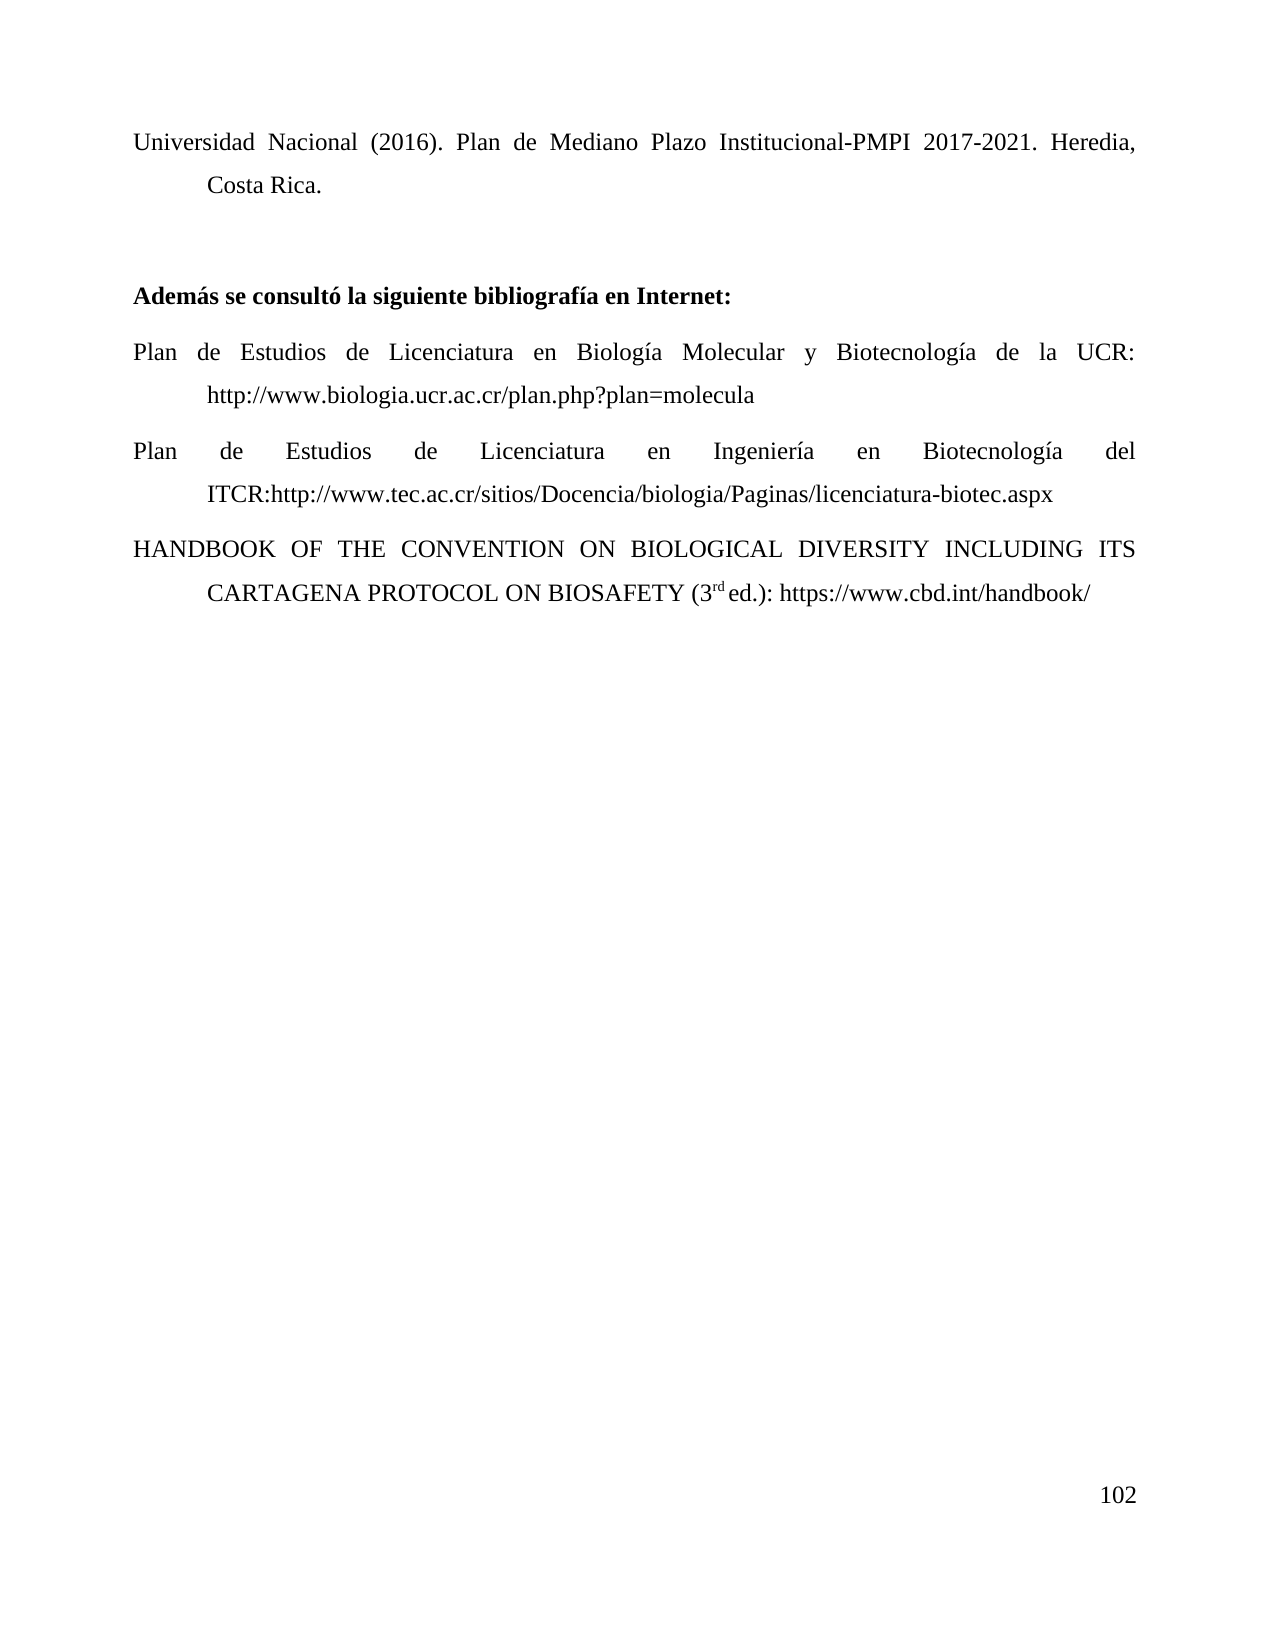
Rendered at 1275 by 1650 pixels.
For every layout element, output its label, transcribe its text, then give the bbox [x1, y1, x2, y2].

text Plan de Estudios de Licenciatura en Ingeniería en Biotecnología del ITCR:http://www.tec.ac.cr/sitios/Docencia/biologia/Paginas/licenciatura-biotec.aspx [133, 436, 1137, 508]
text HANDBOOK OF THE CONVENTION ON BIOLOGICAL DIVERSITY INCLUDING ITS CARTAGENA PROTOCOL ON BIOSAFETY (3rd ed.): https://www.cbd.int/handbook/ [133, 534, 1137, 606]
text Universidad Nacional (2016). Plan de Mediano Plazo Institucional-PMPI 2017-2021. Heredia, Costa Rica. [133, 127, 1137, 199]
text Plan de Estudios de Licenciatura en Biología Molecular y Biotecnología de la UCR: http://www.biologia.ucr.ac.cr/plan.php?plan=molecula [133, 337, 1137, 409]
text Además se consultó la siguiente bibliografía en Internet: [133, 281, 1137, 310]
